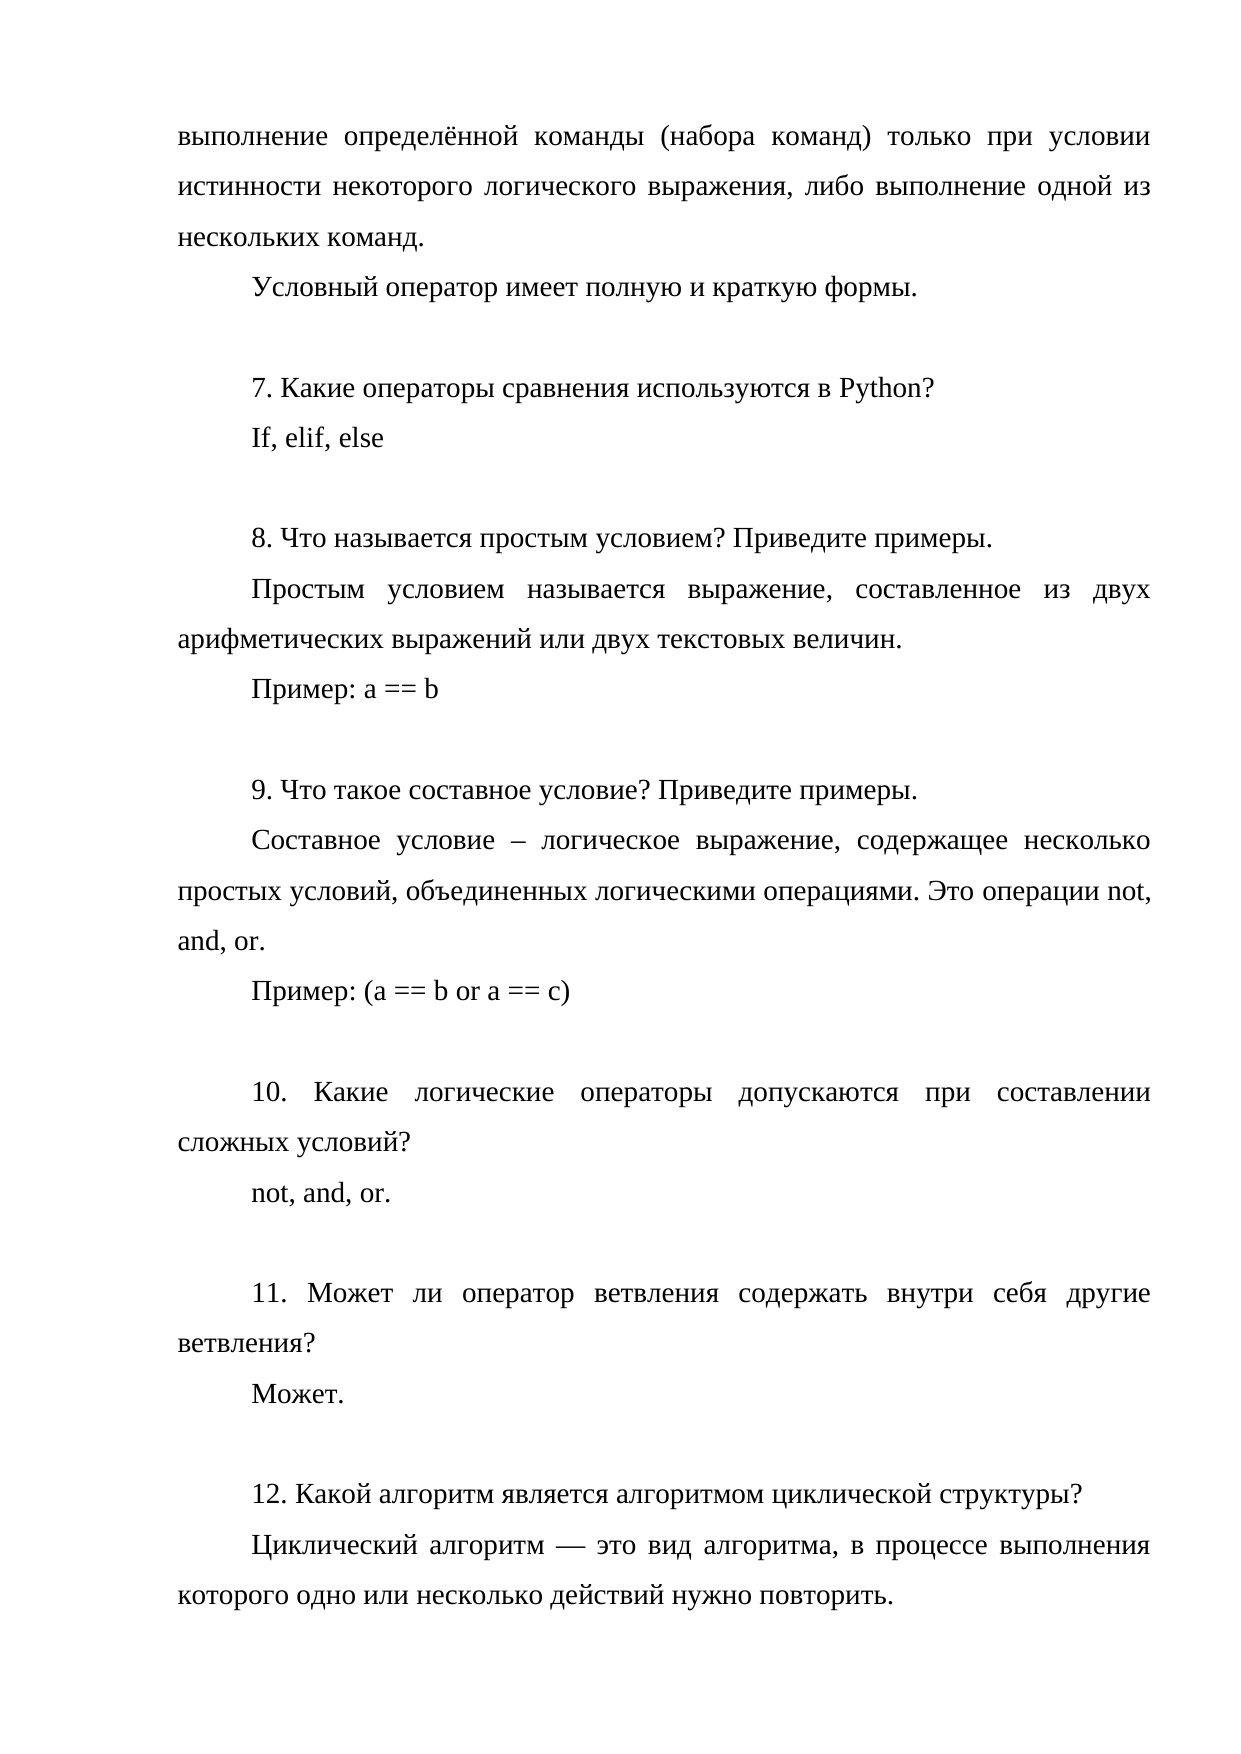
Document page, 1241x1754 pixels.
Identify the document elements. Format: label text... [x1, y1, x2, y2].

text 9. Что такое составное условие? Приведите примеры. [177, 772, 1152, 806]
text not, and, or. [177, 1175, 1152, 1208]
text 11. Может ли оператор ветвления содержать внутри себя другие ветвления? [177, 1275, 1152, 1359]
text If, elif, else [177, 420, 1152, 453]
text 8. Что называется простым условием? Приведите примеры. [177, 521, 1152, 554]
text Условный оператор имеет полную и краткую формы. [177, 269, 1152, 303]
text Циклический алгоритм — это вид алгоритма, в процессе выполнения которого одно или несколько действий нужно повторить. [177, 1527, 1152, 1611]
text Пример: a == b [177, 672, 1152, 705]
text Составное условие – логическое выражение, содержащее несколько простых условий, объединенных логическими операциями. Это операции not, and, or. [177, 822, 1152, 957]
text Может. [177, 1376, 1152, 1409]
text Пример: (a == b or a == c) [177, 973, 1152, 1007]
text Простым условием называется выражение, составленное из двух арифметических выражений или двух текстовых величин. [177, 571, 1152, 655]
text 10. Какие логические операторы допускаются при составлении сложных условий? [177, 1074, 1152, 1158]
text 12. Какой алгоритм является алгоритмом циклической структуры? [177, 1477, 1152, 1510]
text 7. Какие операторы сравнения используются в Python? [177, 370, 1152, 403]
